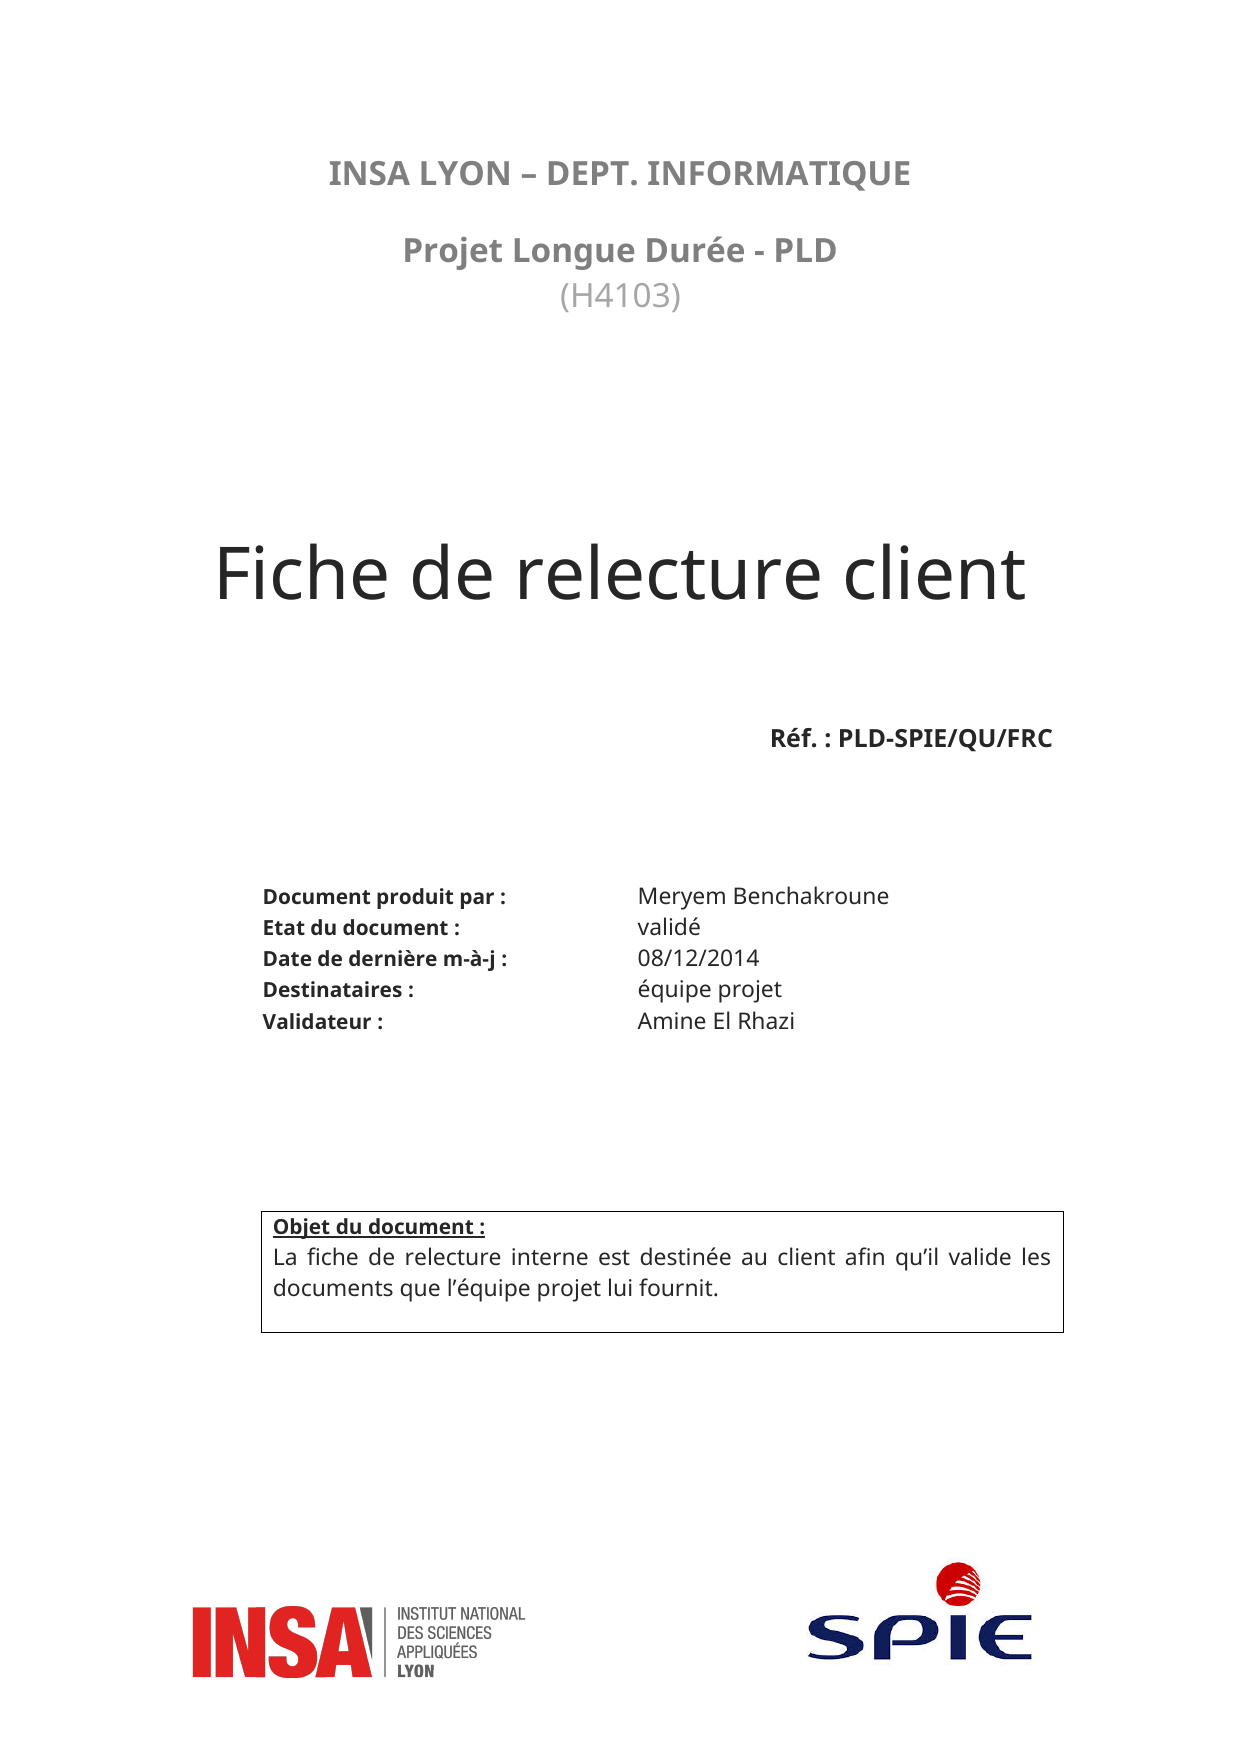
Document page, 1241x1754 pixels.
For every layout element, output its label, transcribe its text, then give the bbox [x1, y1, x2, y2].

text Projet Longue Durée - PLD [187, 227, 1053, 272]
picture [187, 1603, 531, 1681]
table_header Objet du document : La fiche de relecture interne est destinée au client afin qu’il valide les documents que l’équipe projet lui fournit. [262, 1212, 1063, 1332]
text Réf. : PLD-SPIE/QU/FRC [187, 721, 1053, 755]
text INSA LYON – DEPT. INFORMATIQUE [187, 150, 1053, 195]
text Validateur : Amine El Rhazi [262, 1005, 1053, 1036]
picture [786, 1551, 1053, 1681]
text Date de dernière m-à-j : 08/12/2014 [262, 942, 1053, 973]
text Etat du document : validé [262, 911, 1053, 942]
text Fiche de relecture client [187, 522, 1053, 621]
text (H4103) [187, 272, 1053, 317]
text Document produit par : Meryem Benchakroune [262, 880, 1053, 911]
text Destinataires : équipe projet [262, 973, 1053, 1005]
